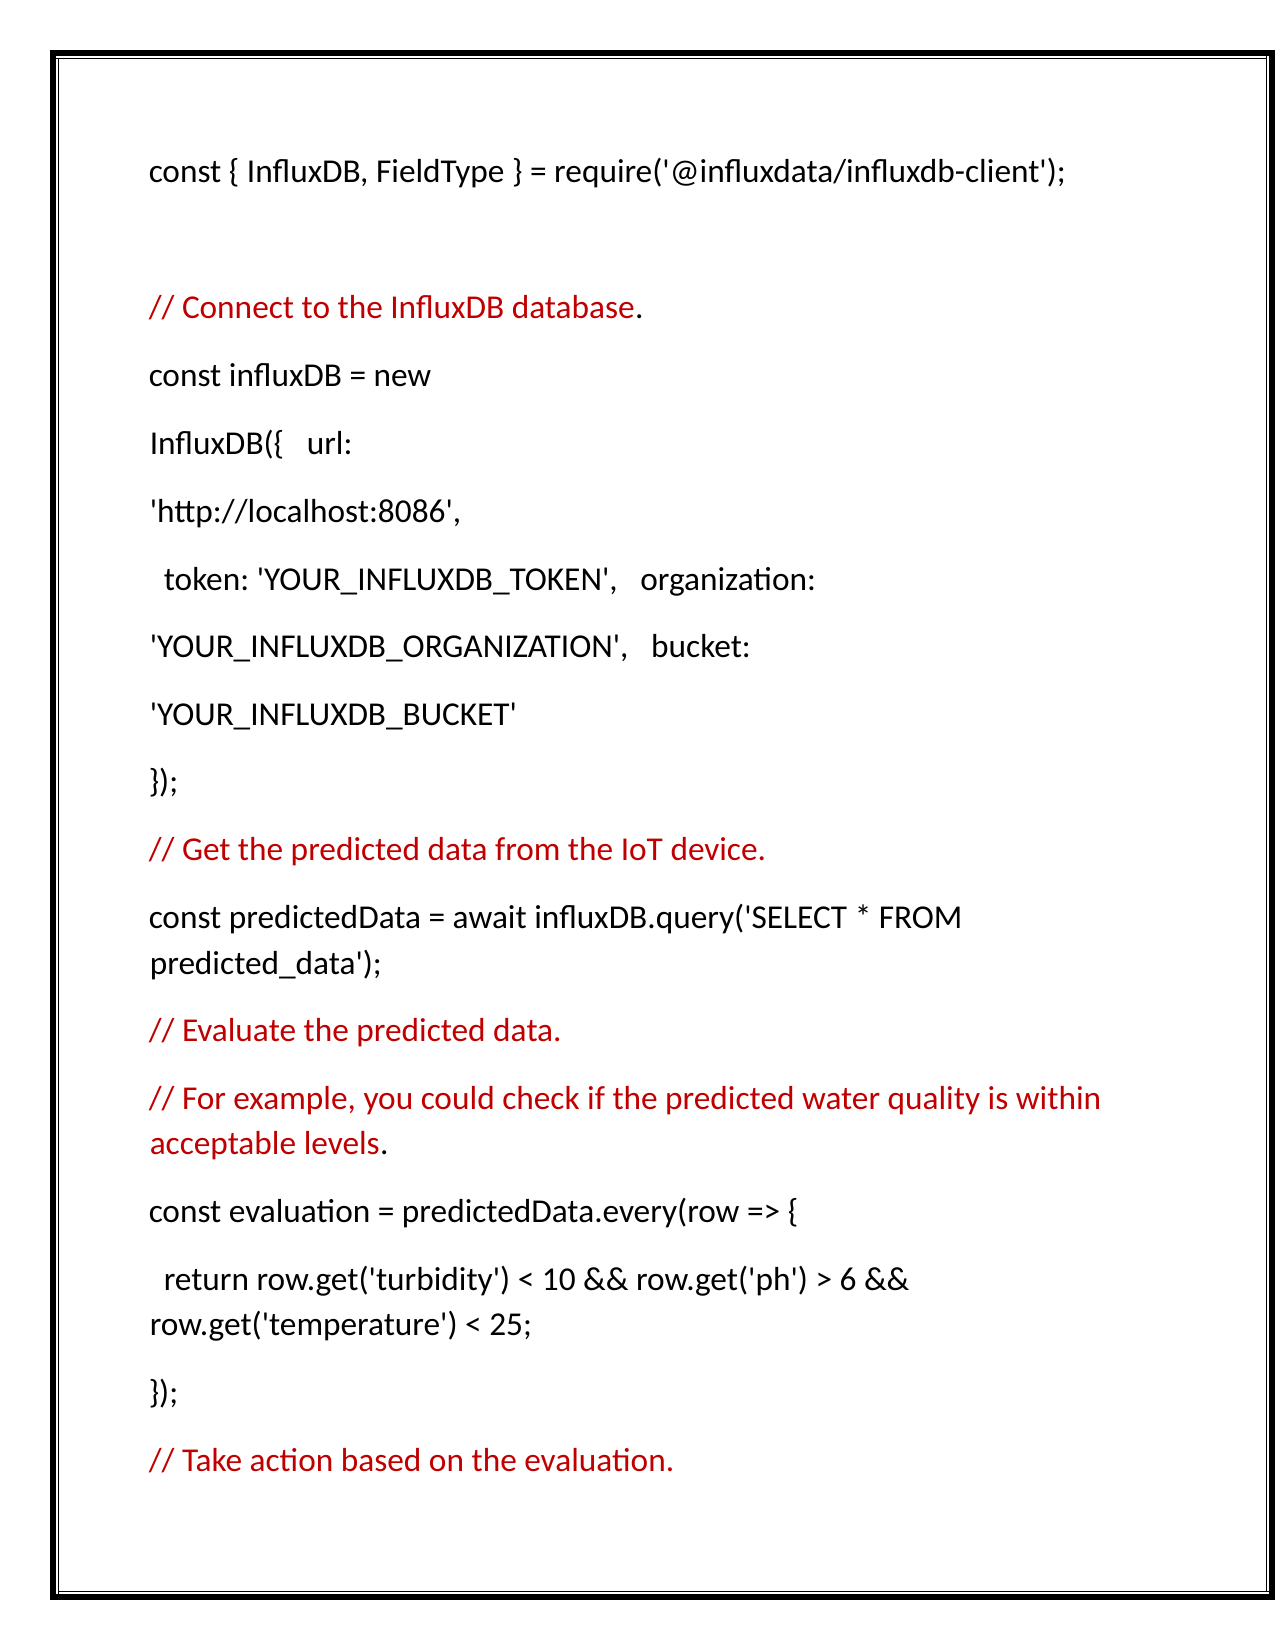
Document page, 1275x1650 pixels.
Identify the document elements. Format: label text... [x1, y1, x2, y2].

text // For example, you could check if the predicted water quality is within acceptable levels. [148, 1077, 1183, 1163]
text return row.get('turbidity') < 10 && row.get('ph') > 6 && row.get('temperature') < 25; [148, 1257, 1124, 1344]
text const { InfluxDB, FieldType } = require('@influxdata/influxdb-client'); [148, 151, 1124, 191]
text }); [148, 1371, 1124, 1412]
text // Get the predicted data from the IoT device. [148, 828, 1183, 869]
text const influxDB = new InfluxDB({ url: 'http://localhost:8086', [148, 354, 630, 530]
text const predictedData = await influxDB.query('SELECT * FROM predicted_data'); [148, 896, 1124, 982]
text // Take action based on the evaluation. [148, 1439, 1183, 1479]
text token: 'YOUR_INFLUXDB_TOKEN', organization: 'YOUR_INFLUXDB_ORGANIZATION', bucket: 'YOUR_INFLUXDB_BUCKET' [148, 557, 834, 733]
text // Evaluate the predicted data. [148, 1009, 1183, 1050]
text }); [148, 760, 1124, 801]
text // Connect to the InfluxDB database. [148, 286, 1183, 327]
text const evaluation = predictedData.every(row => { [148, 1190, 1124, 1231]
